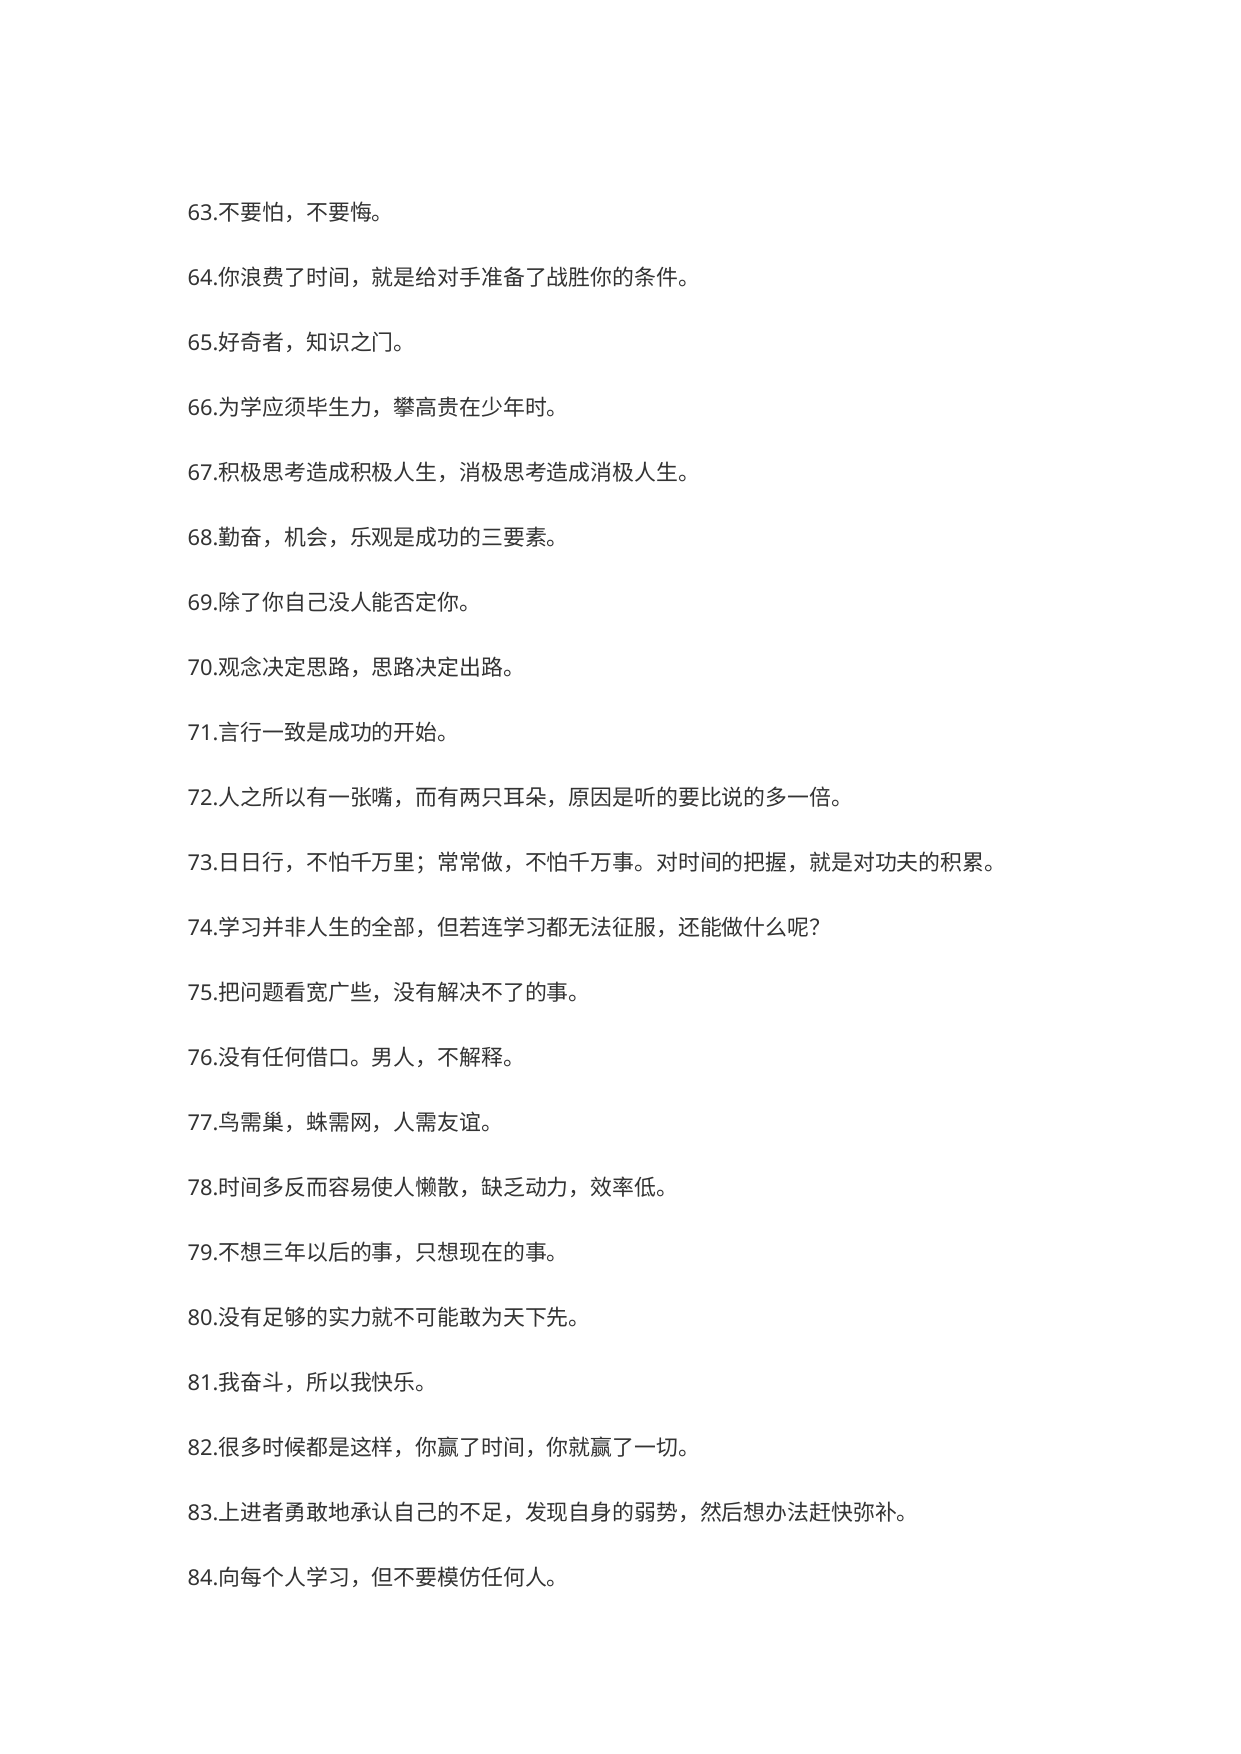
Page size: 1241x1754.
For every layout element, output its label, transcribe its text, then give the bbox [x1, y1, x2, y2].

text 65.好奇者，知识之门。 [187, 324, 1053, 357]
text 80.没有足够的实力就不可能敢为天下先。 [187, 1299, 1053, 1332]
text 70.观念决定思路，思路决定出路。 [187, 649, 1053, 682]
text 75.把问题看宽广些，没有解决不了的事。 [187, 974, 1053, 1007]
text 68.勤奋，机会，乐观是成功的三要素。 [187, 519, 1053, 552]
text 73.日日行，不怕千万里；常常做，不怕千万事。对时间的把握，就是对功夫的积累。 [187, 844, 1053, 877]
text 82.很多时候都是这样，你赢了时间，你就赢了一切。 [187, 1429, 1053, 1462]
text 79.不想三年以后的事，只想现在的事。 [187, 1234, 1053, 1267]
text 66.为学应须毕生力，攀高贵在少年时。 [187, 389, 1053, 422]
text 64.你浪费了时间，就是给对手准备了战胜你的条件。 [187, 259, 1053, 292]
text 71.言行一致是成功的开始。 [187, 714, 1053, 747]
text 76.没有任何借口。男人，不解释。 [187, 1039, 1053, 1072]
text 81.我奋斗，所以我快乐。 [187, 1364, 1053, 1397]
text 69.除了你自己没人能否定你。 [187, 584, 1053, 617]
text 63.不要怕，不要悔。 [187, 194, 1053, 227]
text 72.人之所以有一张嘴，而有两只耳朵，原因是听的要比说的多一倍。 [187, 779, 1053, 812]
text 84.向每个人学习，但不要模仿任何人。 [187, 1559, 1053, 1592]
text 74.学习并非人生的全部，但若连学习都无法征服，还能做什么呢？ [187, 909, 1053, 942]
text 83.上进者勇敢地承认自己的不足，发现自身的弱势，然后想办法赶快弥补。 [187, 1494, 1053, 1527]
text 78.时间多反而容易使人懒散，缺乏动力，效率低。 [187, 1169, 1053, 1202]
text 77.鸟需巢，蛛需网，人需友谊。 [187, 1104, 1053, 1137]
text 67.积极思考造成积极人生，消极思考造成消极人生。 [187, 454, 1053, 487]
